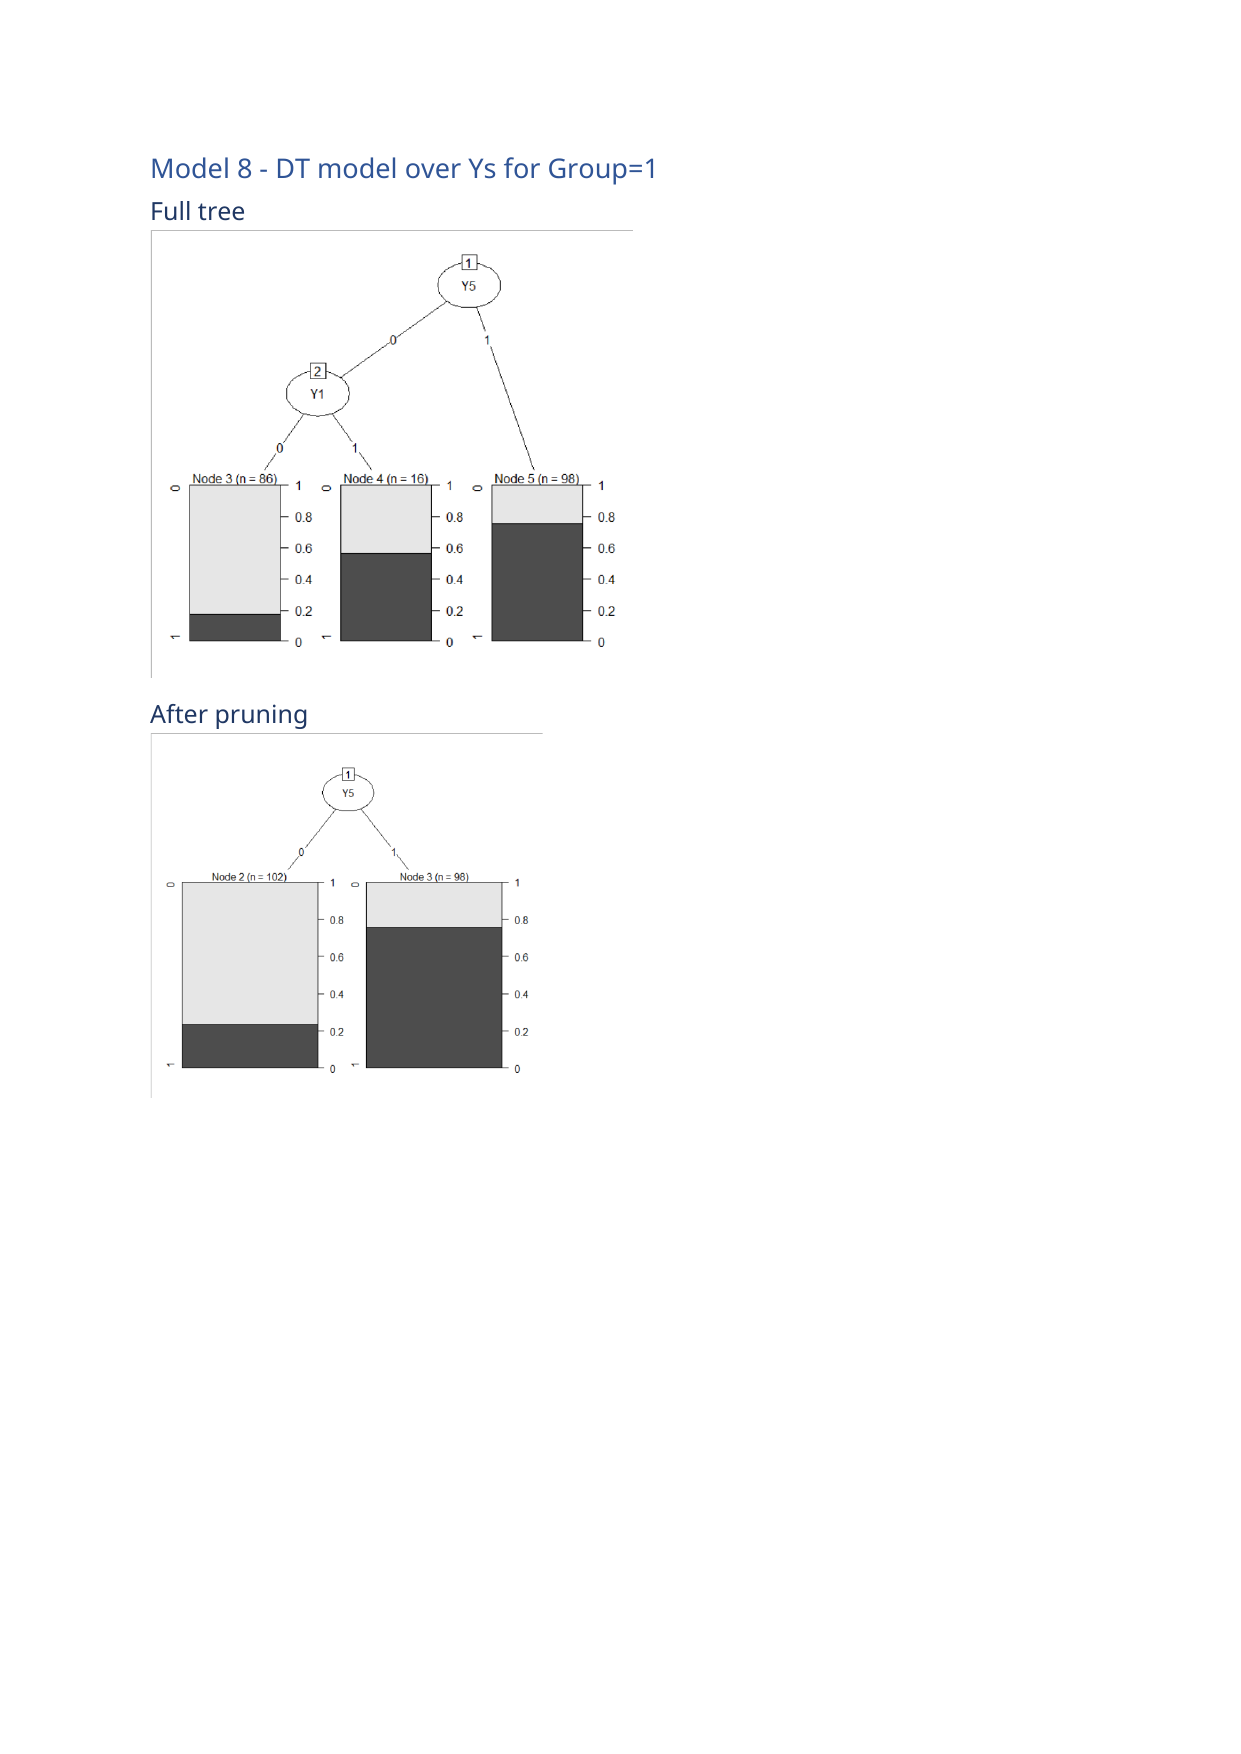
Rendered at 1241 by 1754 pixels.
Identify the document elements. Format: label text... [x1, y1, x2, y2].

subtitle Model 8 - DT model over Ys for Group=1 [150, 150, 1090, 187]
subtitle Full tree [150, 194, 1090, 228]
picture [150, 733, 543, 1098]
picture [150, 230, 633, 678]
subtitle After pruning [150, 697, 1090, 731]
